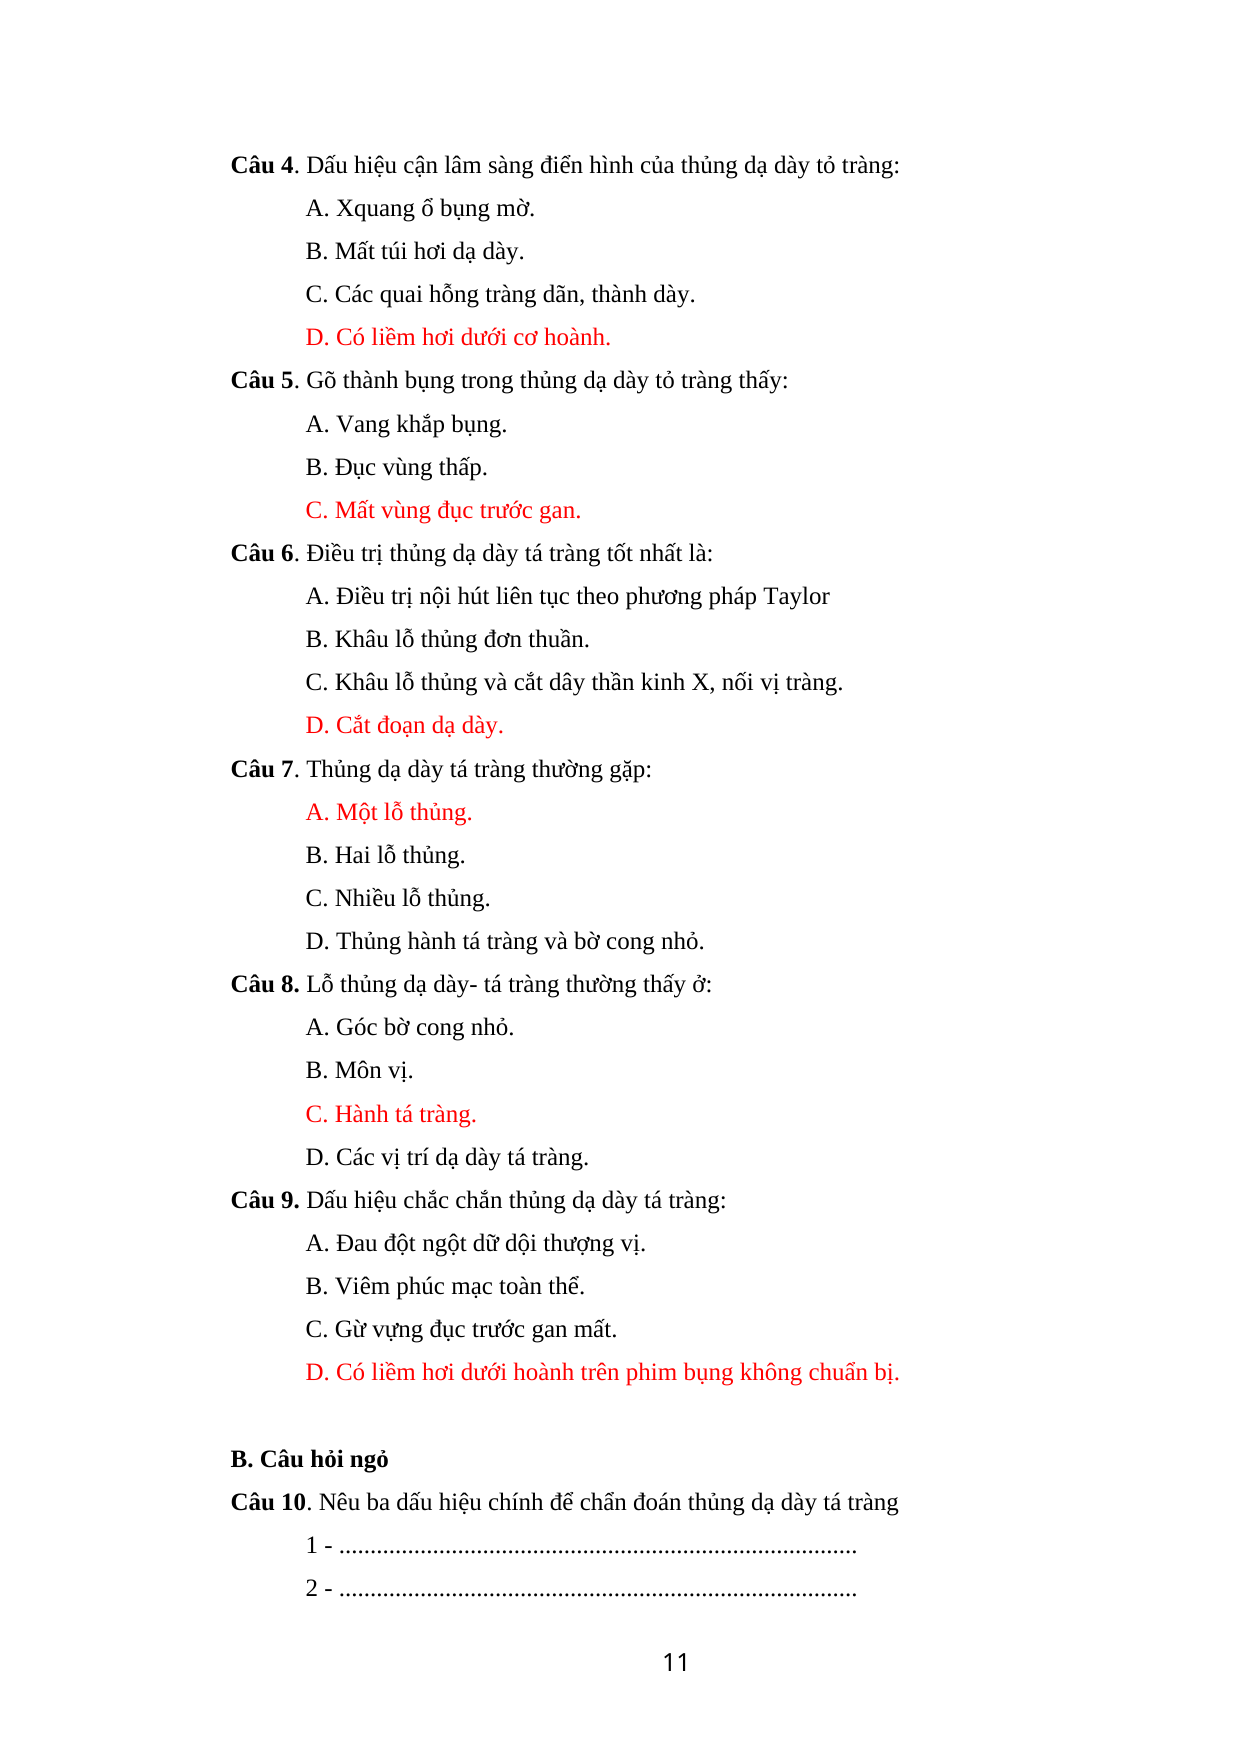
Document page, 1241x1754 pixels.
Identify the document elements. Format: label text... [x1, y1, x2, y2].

text A. Đau đột ngột dữ dội thượng vị. [268, 1228, 1122, 1257]
text A. Điều trị nội hút liên tục theo phương pháp Taylor [305, 581, 1122, 610]
text Câu 10. Nêu ba dấu hiệu chính để chẩn đoán thủng dạ dày tá tràng [230, 1487, 1122, 1516]
text B. Mất túi hơi dạ dày. [305, 236, 1122, 265]
text Câu 6. Điều trị thủng dạ dày tá tràng tốt nhất là: [230, 538, 1122, 567]
text A. Góc bờ cong nhỏ. [268, 1012, 1122, 1041]
text D. Có liềm hơi dưới hoành trên phim bụng không chuẩn bị. [268, 1357, 1122, 1386]
text B. Câu hỏi ngỏ [230, 1444, 1122, 1472]
text C. Mất vùng đục trước gan. [305, 495, 1122, 524]
text B. Khâu lỗ thủng đơn thuần. [305, 624, 1122, 653]
text C. Gừ vựng đục trước gan mất. [268, 1314, 1122, 1343]
text D. Cắt đoạn dạ dày. [305, 711, 1122, 739]
text Câu 8. Lỗ thủng dạ dày- tá tràng thường thấy ở: [230, 969, 1122, 998]
text Câu 4. Dấu hiệu cận lâm sàng điển hình của thủng dạ dày tỏ tràng: [230, 150, 1122, 179]
text 1 - ................................................................................... [230, 1530, 1122, 1559]
text A. Vang khắp bụng. [305, 409, 1122, 437]
text D. Các vị trí dạ dày tá tràng. [268, 1142, 1122, 1171]
text B. Viêm phúc mạc toàn thể. [268, 1271, 1122, 1300]
text A. Xquang ổ bụng mờ. [305, 193, 1122, 222]
text Câu 7. Thủng dạ dày tá tràng thường gặp: [230, 754, 1122, 782]
text D. Thủng hành tá tràng và bờ cong nhỏ. [268, 926, 1122, 955]
text B. Hai lỗ thủng. [268, 840, 1122, 869]
text C. Khâu lỗ thủng và cắt dây thần kinh X, nối vị tràng. [305, 667, 1122, 696]
text C. Hành tá tràng. [268, 1099, 1122, 1127]
text 2 - ................................................................................... [230, 1573, 1122, 1602]
text Câu 9. Dấu hiệu chắc chắn thủng dạ dày tá tràng: [230, 1185, 1122, 1214]
text B. Đục vùng thấp. [305, 452, 1122, 481]
text C. Nhiều lỗ thủng. [268, 883, 1122, 912]
text C. Các quai hỗng tràng dãn, thành dày. [305, 279, 1122, 308]
text D. Có liềm hơi dưới cơ hoành. [305, 322, 1122, 351]
text B. Môn vị. [268, 1056, 1122, 1084]
text Câu 5. Gõ thành bụng trong thủng dạ dày tỏ tràng thấy: [230, 366, 1122, 394]
text A. Một lỗ thủng. [230, 797, 1122, 826]
